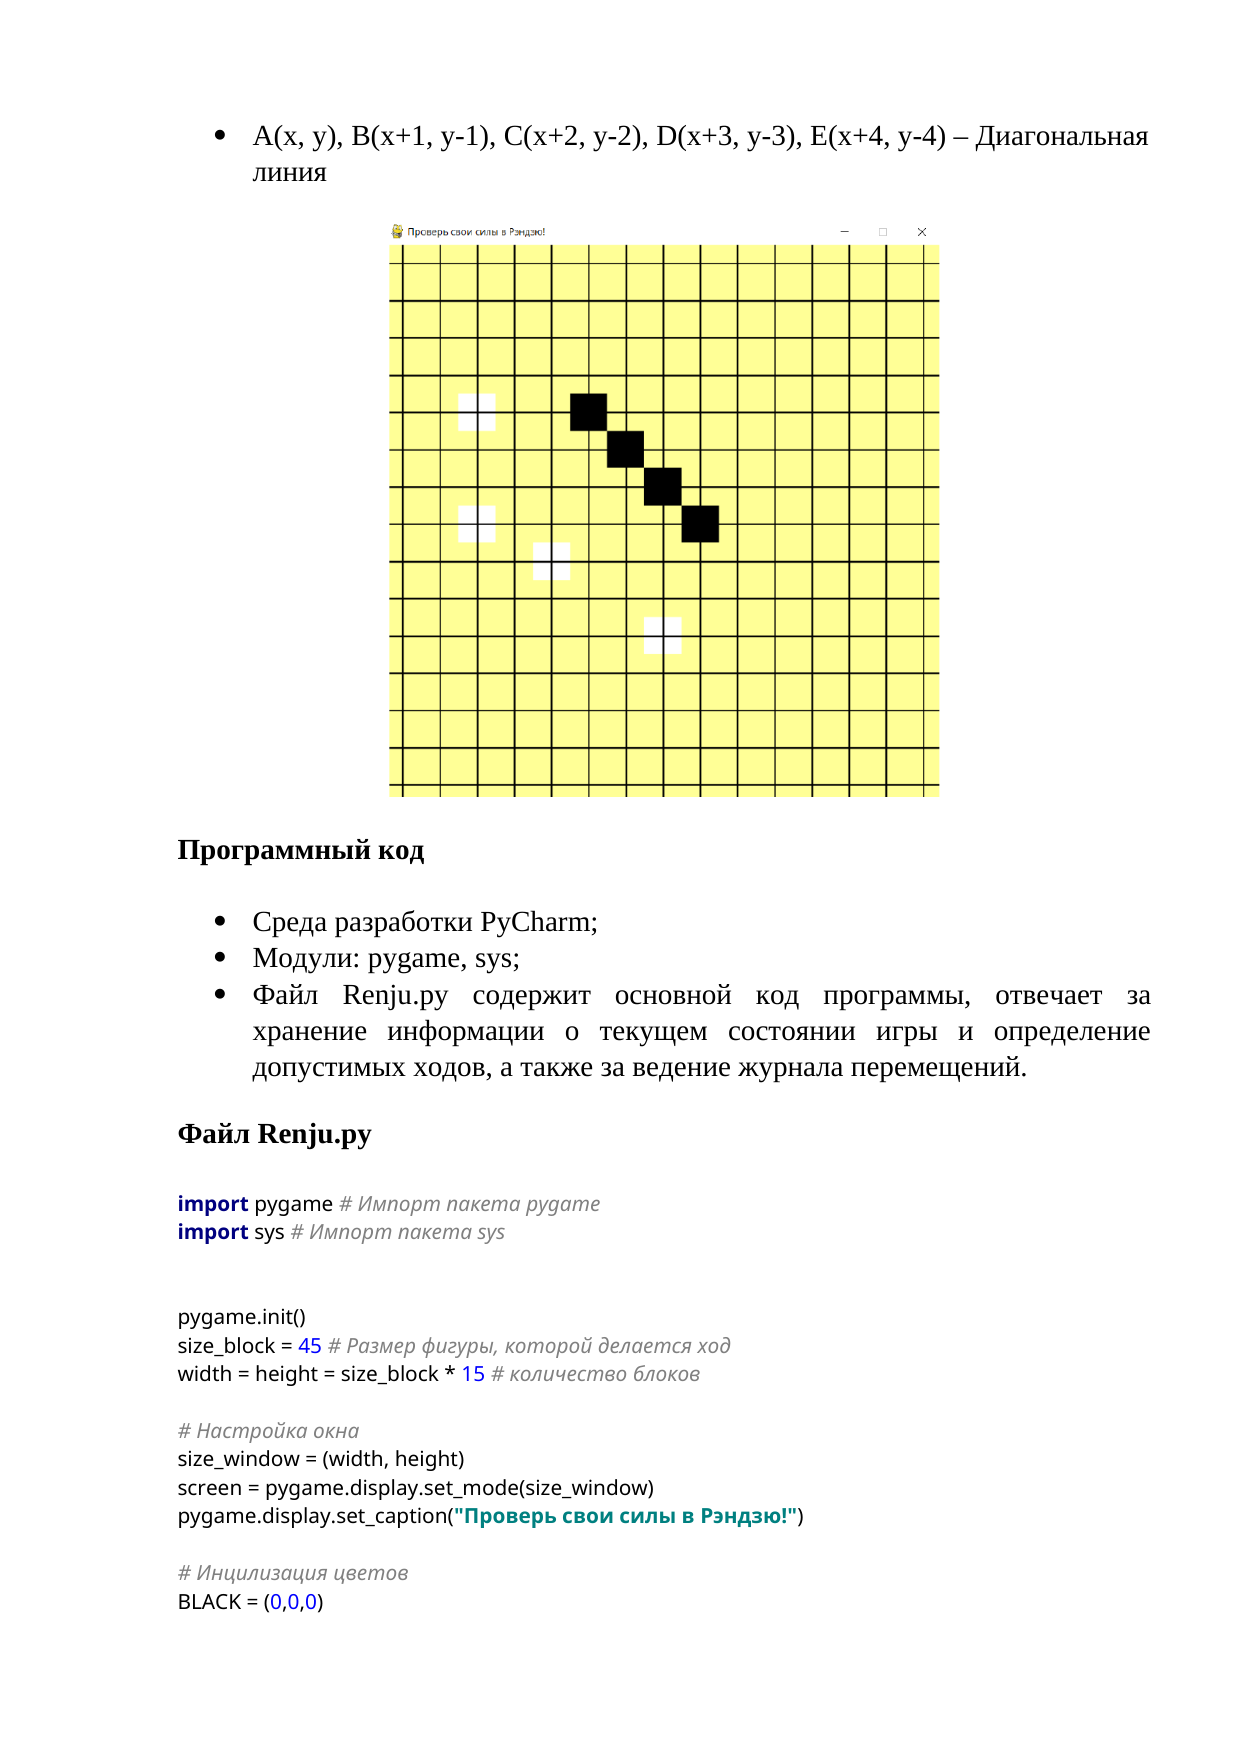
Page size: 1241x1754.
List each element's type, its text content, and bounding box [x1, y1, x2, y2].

list А(x, y), B(x+1, y-1), C(x+2, y-2), D(x+3, y-3), E(x+4, y-4) – Диагональная линия [215, 118, 1152, 188]
text Программный код [177, 832, 1152, 866]
list Модули: pygame, sys; [215, 941, 1152, 974]
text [177, 1189, 1152, 1615]
list Среда разработки PyCharm; [215, 904, 1152, 938]
list Файл Renju.py содержит основной код программы, отвечает за хранение информации о текущем состоянии игры и определение допустимых ходов, а также за ведение журнала перемещений. [215, 977, 1152, 1083]
picture [389, 220, 940, 797]
text Файл Renju.py [177, 1116, 1152, 1150]
